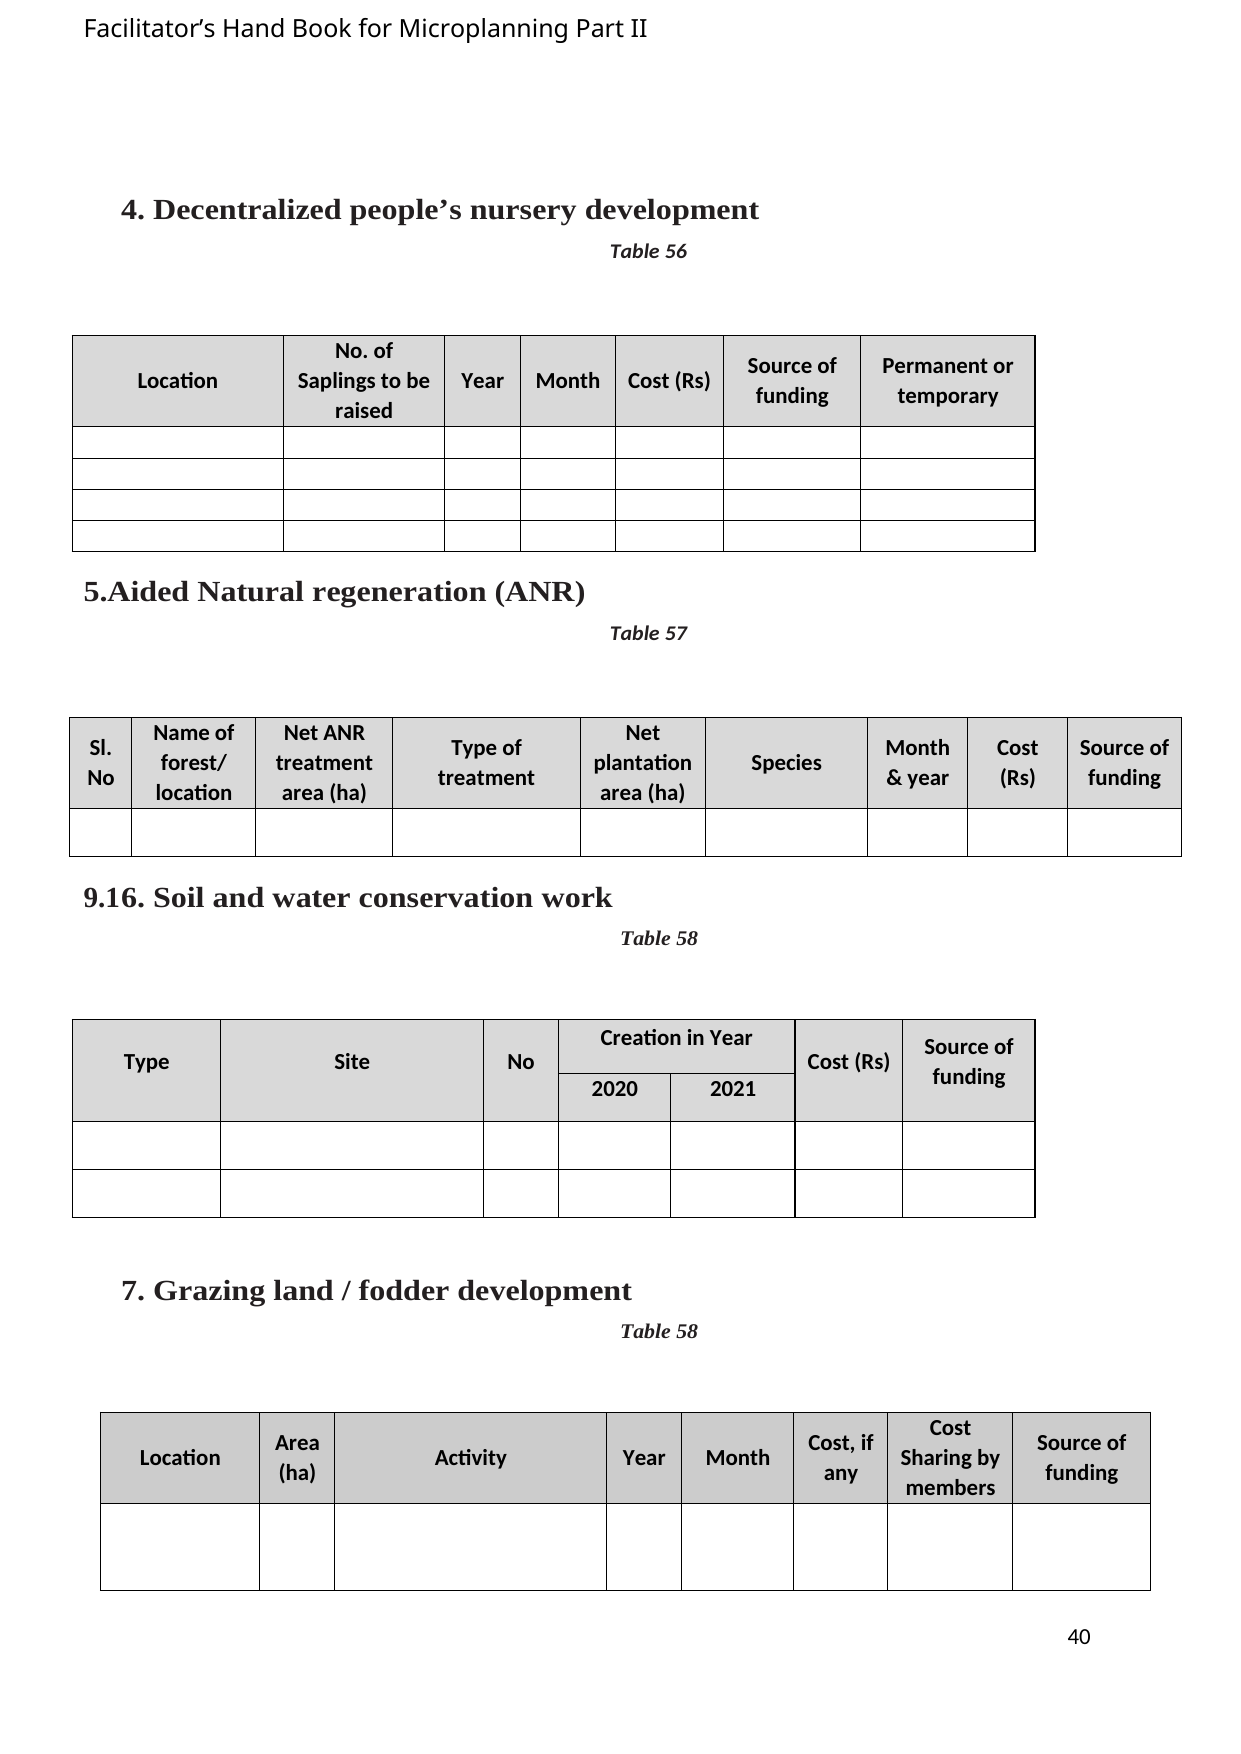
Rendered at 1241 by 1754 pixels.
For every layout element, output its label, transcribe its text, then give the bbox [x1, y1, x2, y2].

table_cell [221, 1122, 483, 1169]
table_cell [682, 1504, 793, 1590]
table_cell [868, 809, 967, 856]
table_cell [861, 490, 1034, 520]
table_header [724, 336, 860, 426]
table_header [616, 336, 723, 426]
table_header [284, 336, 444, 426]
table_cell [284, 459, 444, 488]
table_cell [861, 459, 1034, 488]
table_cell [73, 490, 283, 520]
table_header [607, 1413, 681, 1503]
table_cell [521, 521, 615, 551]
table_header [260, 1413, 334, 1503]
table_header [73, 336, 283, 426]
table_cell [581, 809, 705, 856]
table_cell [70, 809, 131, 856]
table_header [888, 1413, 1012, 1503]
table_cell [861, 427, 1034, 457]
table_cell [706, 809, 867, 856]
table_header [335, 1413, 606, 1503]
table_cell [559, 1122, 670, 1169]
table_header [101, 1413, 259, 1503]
subtitle 7. Grazing land / fodder development [121, 1275, 1167, 1306]
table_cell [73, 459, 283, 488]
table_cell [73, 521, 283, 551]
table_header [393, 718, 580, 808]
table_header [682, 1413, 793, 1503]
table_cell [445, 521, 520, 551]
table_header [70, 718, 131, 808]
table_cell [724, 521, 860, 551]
list Table 58 [150, 926, 1167, 950]
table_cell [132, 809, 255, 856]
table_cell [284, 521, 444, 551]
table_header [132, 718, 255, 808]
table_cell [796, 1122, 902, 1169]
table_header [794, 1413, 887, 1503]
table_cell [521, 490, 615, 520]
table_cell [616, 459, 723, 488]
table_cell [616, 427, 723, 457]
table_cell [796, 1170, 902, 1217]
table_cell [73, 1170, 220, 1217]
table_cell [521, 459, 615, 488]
subtitle 4. Decentralized people’s nursery development [121, 195, 1167, 226]
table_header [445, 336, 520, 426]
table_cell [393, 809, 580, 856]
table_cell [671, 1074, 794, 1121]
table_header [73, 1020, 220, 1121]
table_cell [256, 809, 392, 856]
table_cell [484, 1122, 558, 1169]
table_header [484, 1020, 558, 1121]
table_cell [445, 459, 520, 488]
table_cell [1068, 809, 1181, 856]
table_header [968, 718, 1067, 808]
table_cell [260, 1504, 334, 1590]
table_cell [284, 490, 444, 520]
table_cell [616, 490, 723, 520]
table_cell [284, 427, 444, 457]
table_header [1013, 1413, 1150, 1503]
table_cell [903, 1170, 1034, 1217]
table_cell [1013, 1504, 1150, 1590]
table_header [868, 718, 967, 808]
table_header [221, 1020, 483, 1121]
text Table 57 [129, 621, 1167, 646]
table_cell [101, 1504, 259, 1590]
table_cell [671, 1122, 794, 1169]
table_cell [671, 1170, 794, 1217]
subtitle 5.Aided Natural regeneration (ANR) [83, 577, 1167, 608]
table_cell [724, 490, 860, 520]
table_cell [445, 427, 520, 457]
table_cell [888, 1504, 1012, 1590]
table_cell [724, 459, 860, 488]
list Table 58 [150, 1319, 1167, 1343]
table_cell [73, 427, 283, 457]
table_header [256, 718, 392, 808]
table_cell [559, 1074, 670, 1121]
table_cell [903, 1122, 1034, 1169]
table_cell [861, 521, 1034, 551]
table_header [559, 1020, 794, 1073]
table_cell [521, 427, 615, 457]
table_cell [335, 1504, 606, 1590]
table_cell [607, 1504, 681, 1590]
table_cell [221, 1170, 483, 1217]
text Table 56 [129, 238, 1167, 264]
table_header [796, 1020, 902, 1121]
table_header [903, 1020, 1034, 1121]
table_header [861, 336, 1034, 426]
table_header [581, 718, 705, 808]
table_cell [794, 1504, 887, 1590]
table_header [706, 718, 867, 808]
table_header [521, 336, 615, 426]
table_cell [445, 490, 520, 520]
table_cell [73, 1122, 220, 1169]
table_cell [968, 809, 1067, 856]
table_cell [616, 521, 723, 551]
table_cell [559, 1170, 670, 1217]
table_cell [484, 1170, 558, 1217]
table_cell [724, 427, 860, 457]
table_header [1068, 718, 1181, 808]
subtitle 6. Soil and water conservation work [83, 882, 1167, 913]
